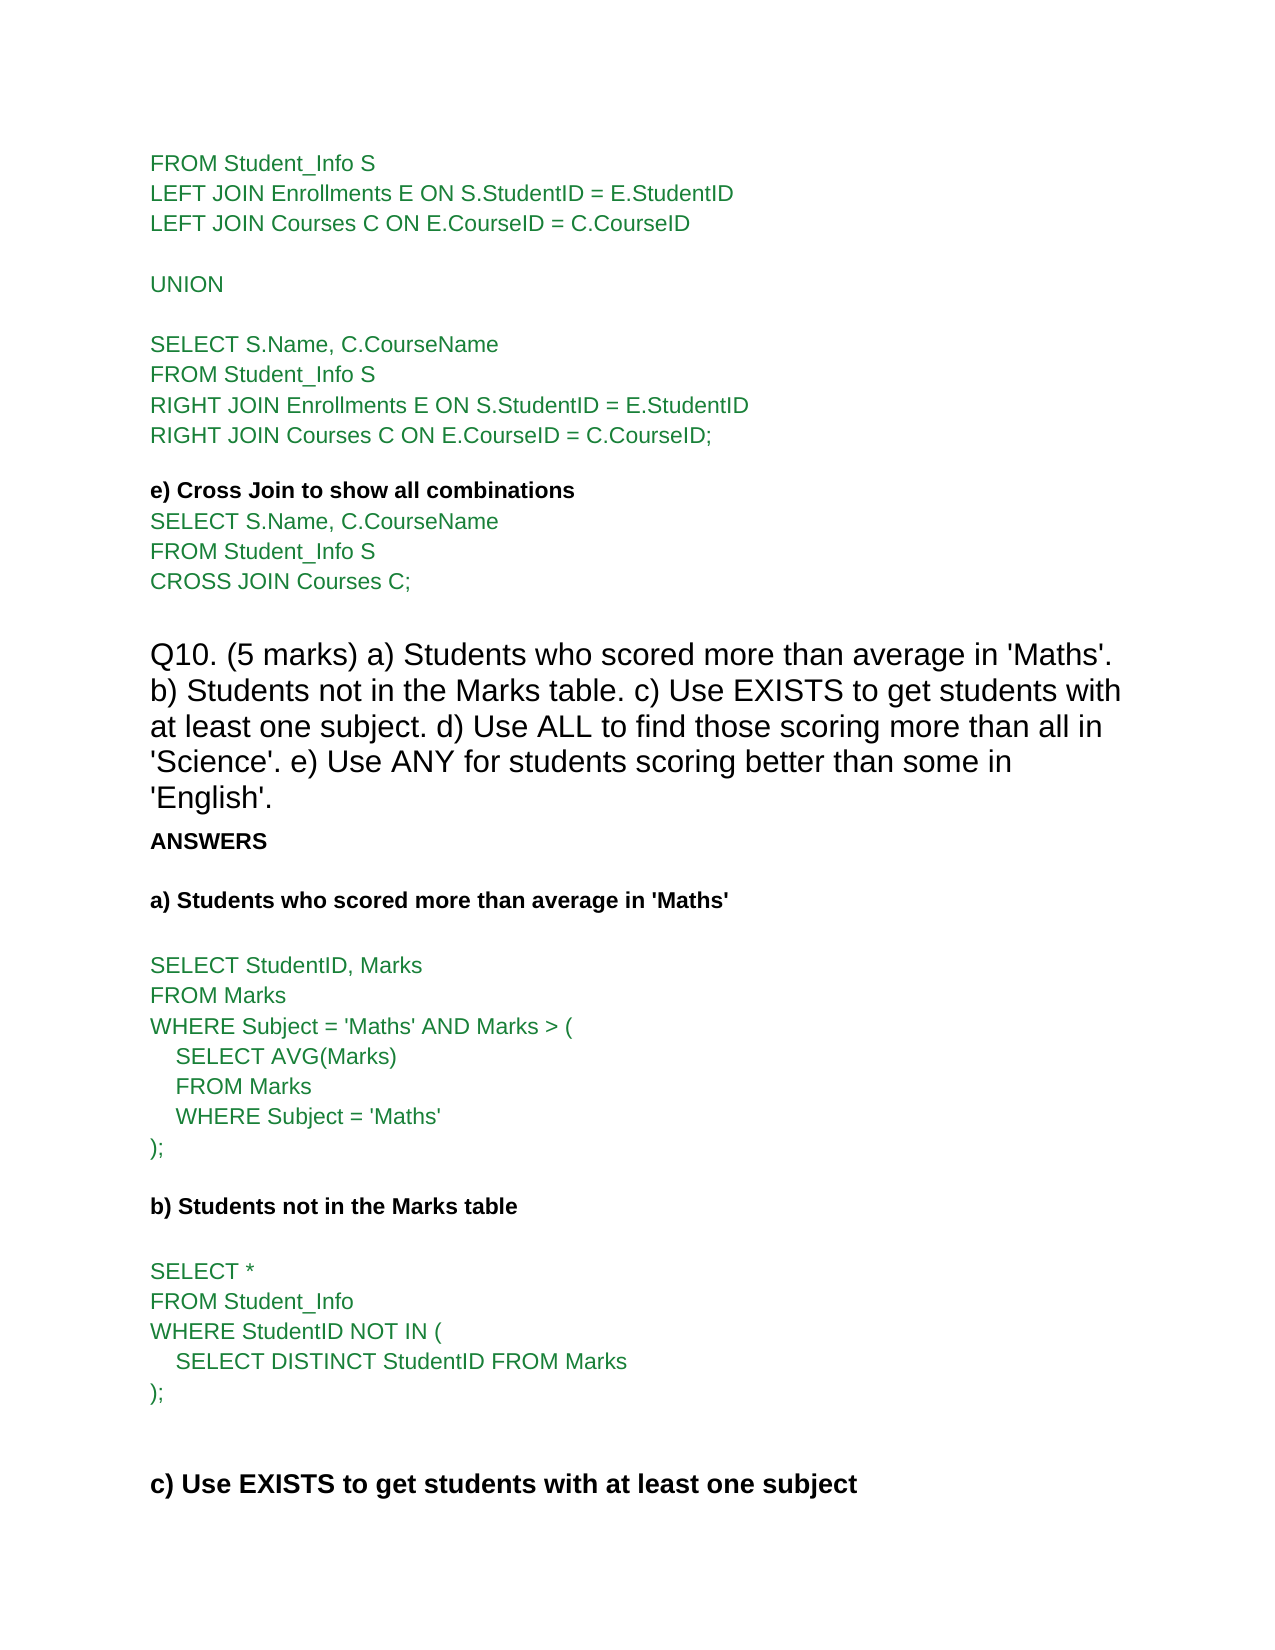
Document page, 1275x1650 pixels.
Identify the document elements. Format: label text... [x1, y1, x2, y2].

text SELECT S.Name, C.CourseName [150, 331, 1125, 358]
text ); [150, 1378, 1125, 1405]
text SELECT S.Name, C.CourseName [150, 508, 1125, 534]
text SELECT DISTINCT StudentID FROM Marks [150, 1348, 1125, 1375]
text FROM Marks [150, 982, 1125, 1009]
subtitle c) Use EXISTS to get students with at least one subject [150, 1468, 1125, 1499]
text ); [150, 1133, 1125, 1160]
text UNION [150, 271, 1125, 297]
text WHERE StudentID NOT IN ( [150, 1318, 1125, 1344]
text WHERE Subject = 'Maths' AND Marks > ( [150, 1013, 1125, 1039]
subtitle b) Students not in the Marks table [150, 1193, 1125, 1219]
subtitle a) Students who scored more than average in 'Maths' [150, 887, 1125, 914]
text LEFT JOIN Enrollments E ON S.StudentID = E.StudentID [150, 180, 1125, 207]
text RIGHT JOIN Courses C ON E.CourseID = C.CourseID; [150, 422, 1125, 448]
subtitle e) Cross Join to show all combinations [150, 477, 1125, 503]
text FROM Student_Info S [150, 361, 1125, 388]
text FROM Marks [150, 1073, 1125, 1099]
text CROSS JOIN Courses C; [150, 568, 1125, 594]
text RIGHT JOIN Enrollments E ON S.StudentID = E.StudentID [150, 392, 1125, 418]
text FROM Student_Info [150, 1288, 1125, 1314]
text FROM Student_Info S [150, 538, 1125, 564]
subtitle Q10. (5 marks) a) Students who scored more than average in 'Maths'. b) Students not in the Marks table. c) Use EXISTS to get students with at least one subject. d) Use ALL to find those scoring more than all in 'Science'. e) Use ANY for students scoring better than some in 'English'. [150, 636, 1125, 815]
text SELECT AVG(Marks) [150, 1043, 1125, 1069]
text SELECT StudentID, Marks [150, 952, 1125, 978]
text FROM Student_Info S [150, 150, 1125, 176]
text ANSWERS [150, 828, 1125, 854]
text SELECT * [150, 1258, 1125, 1284]
text LEFT JOIN Courses C ON E.CourseID = C.CourseID [150, 210, 1125, 237]
text WHERE Subject = 'Maths' [150, 1103, 1125, 1129]
